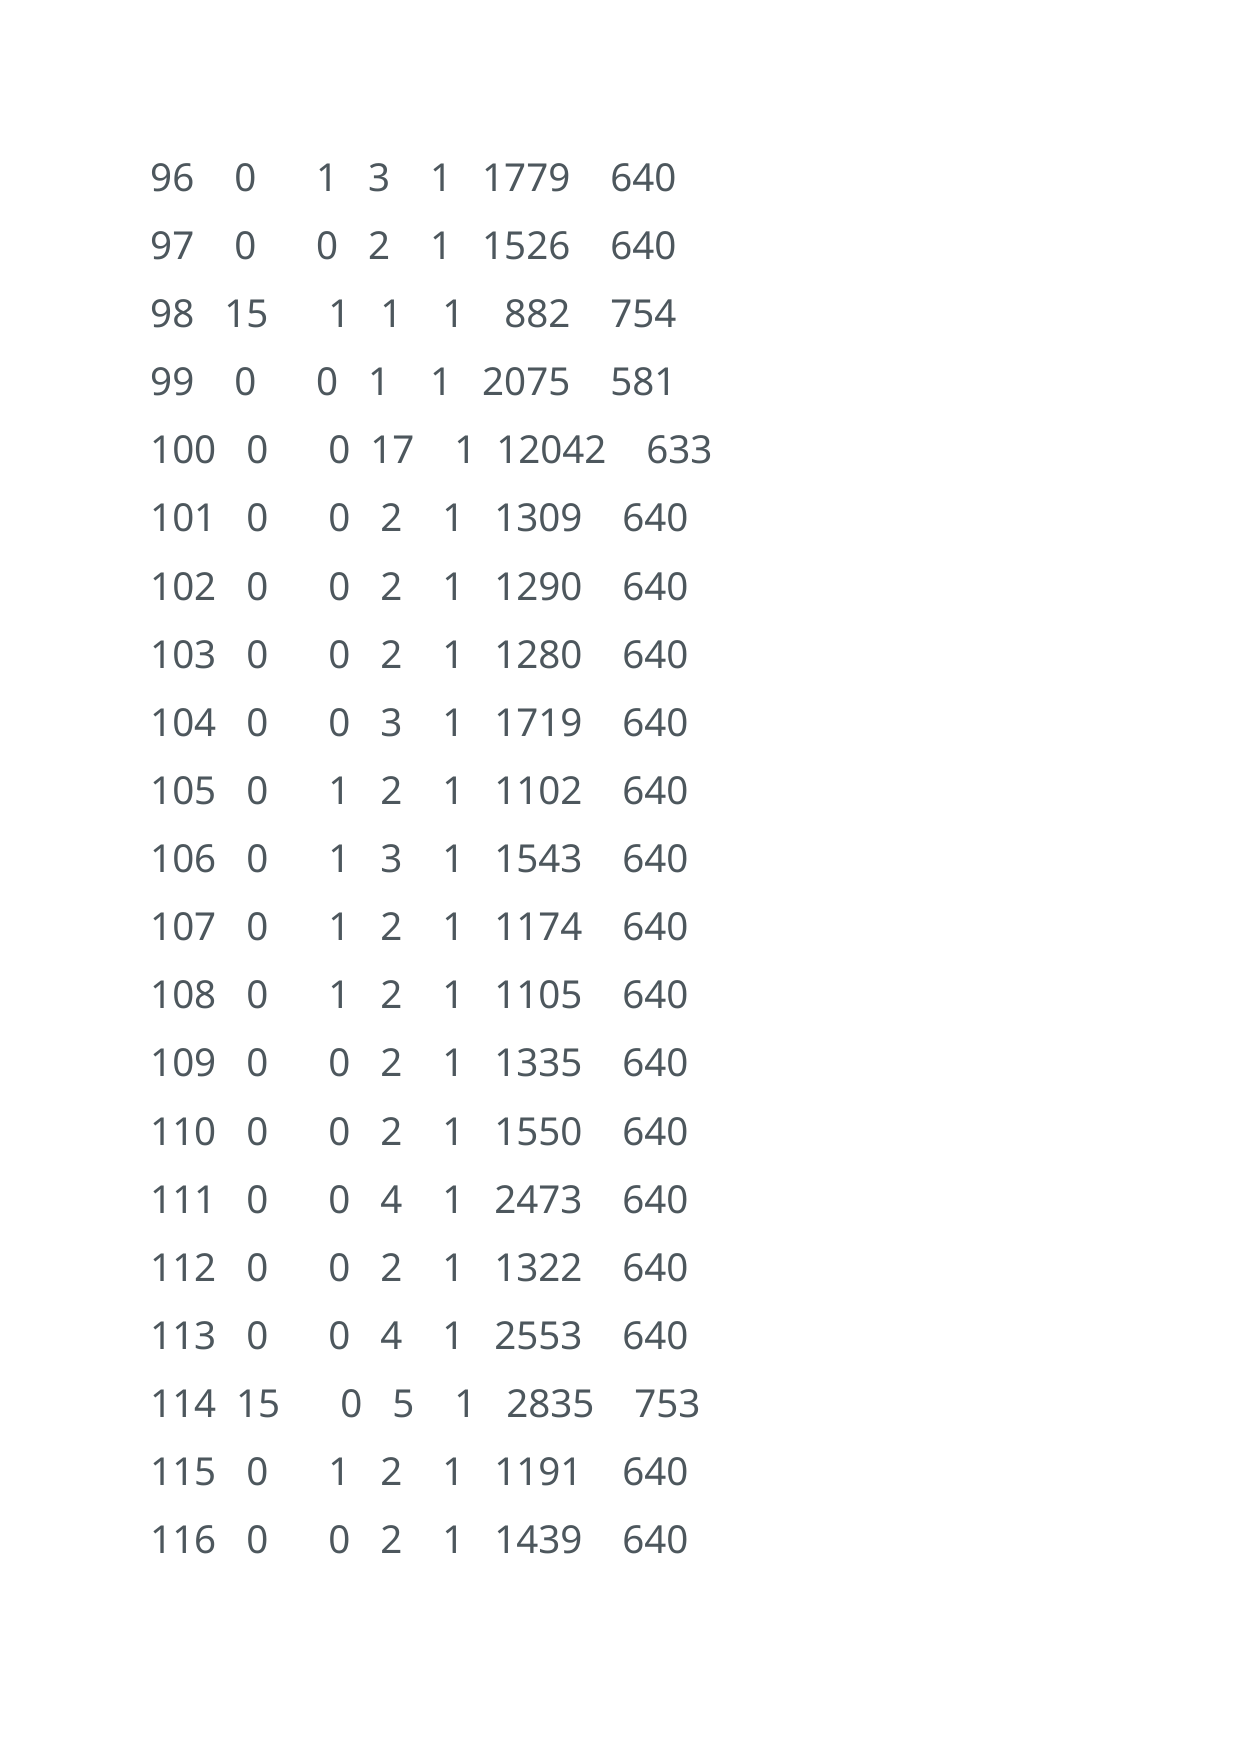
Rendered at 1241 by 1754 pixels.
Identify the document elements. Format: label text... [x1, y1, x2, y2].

text 105 0 1 2 1 1102 640 [150, 763, 1090, 816]
text 106 0 1 3 1 1543 640 [150, 831, 1090, 884]
text 97 0 0 2 1 1526 640 [150, 218, 1090, 271]
text 107 0 1 2 1 1174 640 [150, 899, 1090, 952]
text 116 0 0 2 1 1439 640 [150, 1512, 1090, 1565]
text 103 0 0 2 1 1280 640 [150, 627, 1090, 679]
text 112 0 0 2 1 1322 640 [150, 1240, 1090, 1292]
text 96 0 1 3 1 1779 640 [150, 150, 1090, 202]
text 111 0 0 4 1 2473 640 [150, 1172, 1090, 1224]
text 101 0 0 2 1 1309 640 [150, 491, 1090, 543]
text 108 0 1 2 1 1105 640 [150, 967, 1090, 1020]
text 104 0 0 3 1 1719 640 [150, 695, 1090, 747]
text 99 0 0 1 1 2075 581 [150, 354, 1090, 407]
text 100 0 0 17 1 12042 633 [150, 422, 1090, 475]
text 110 0 0 2 1 1550 640 [150, 1104, 1090, 1156]
text 109 0 0 2 1 1335 640 [150, 1036, 1090, 1088]
text 102 0 0 2 1 1290 640 [150, 559, 1090, 611]
text 113 0 0 4 1 2553 640 [150, 1308, 1090, 1361]
text 114 15 0 5 1 2835 753 [150, 1376, 1090, 1429]
text 115 0 1 2 1 1191 640 [150, 1444, 1090, 1497]
text 98 15 1 1 1 882 754 [150, 286, 1090, 339]
